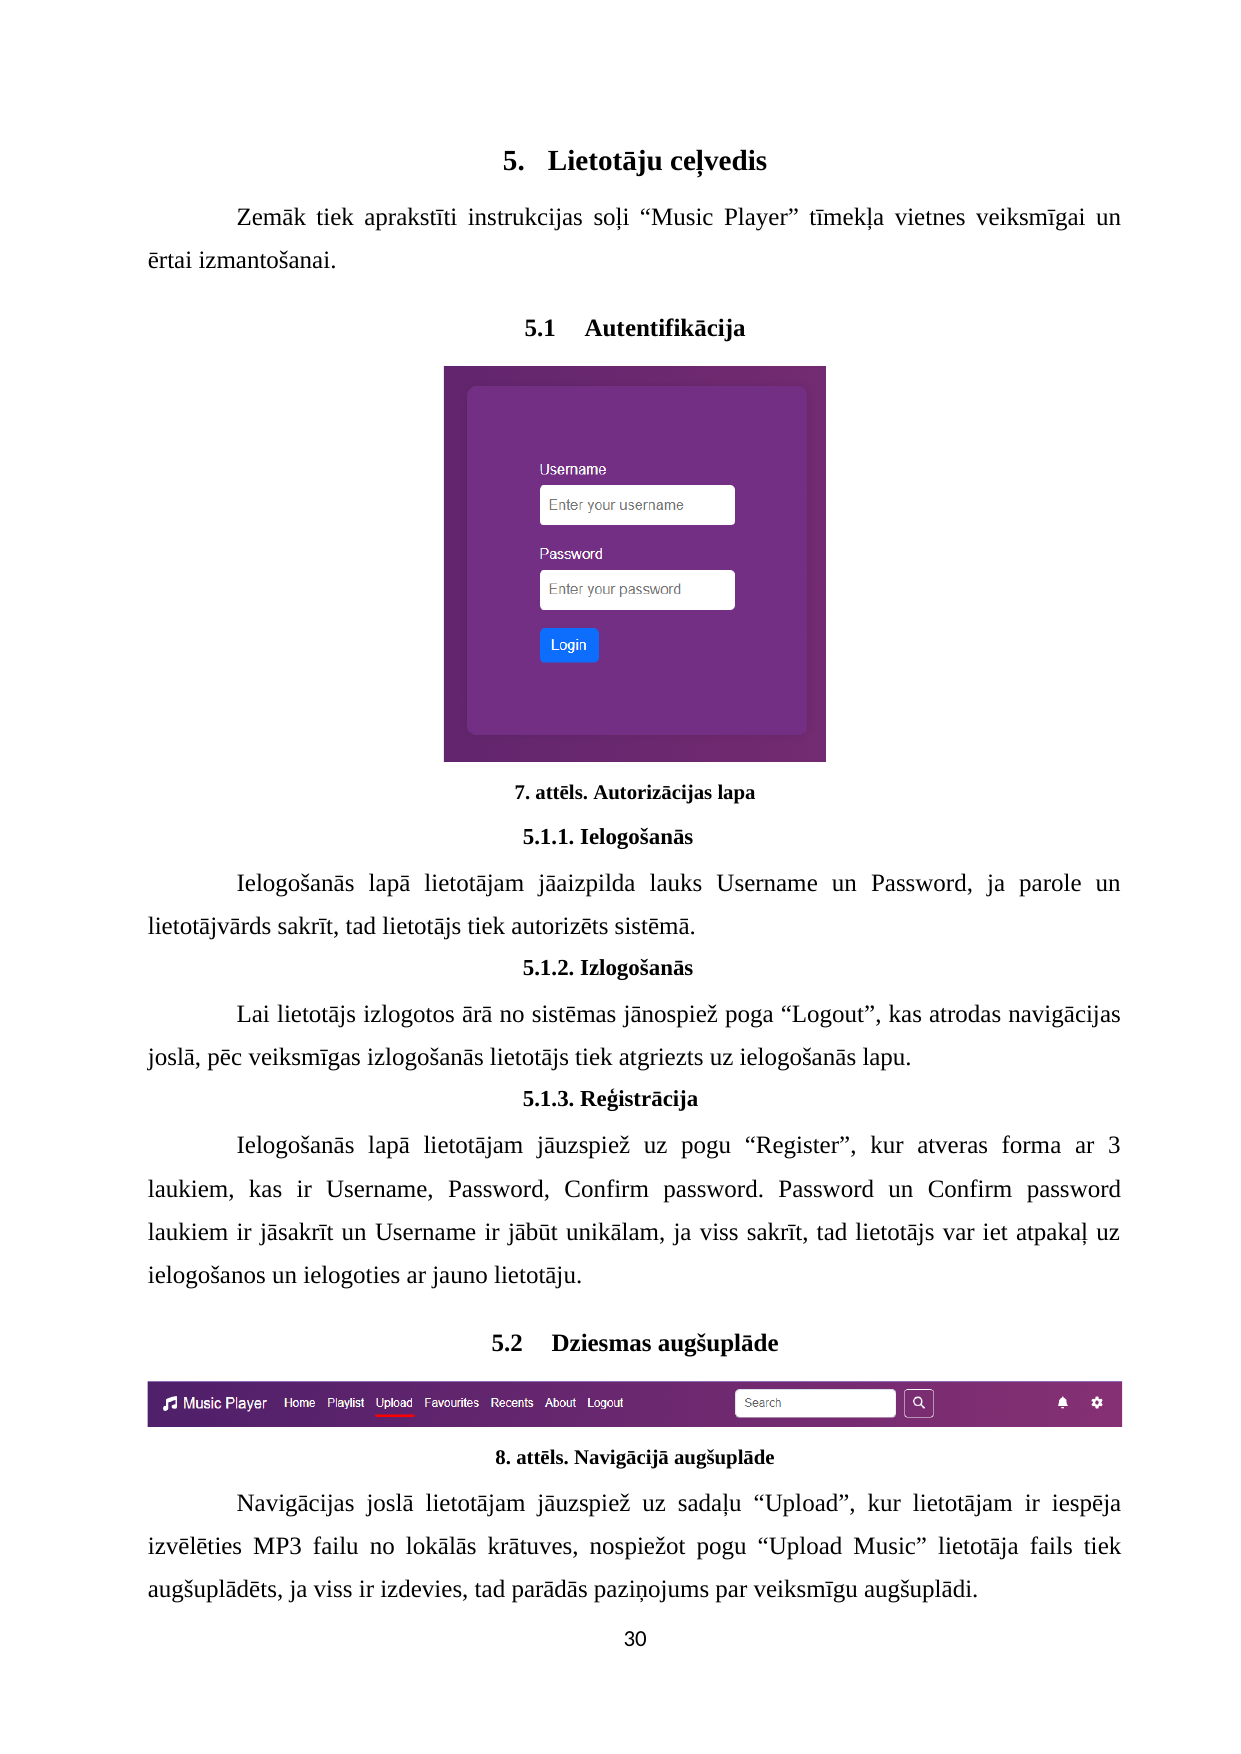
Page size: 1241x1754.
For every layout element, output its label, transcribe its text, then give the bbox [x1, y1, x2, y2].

text Ielogošanās lapā lietotājam jāuzspiež uz pogu “Register”, kur atveras forma ar 3 laukiem, kas ir Username, Password, Confirm password. Password un Confirm password laukiem ir jāsakrīt un Username ir jābūt unikālam, ja viss sakrīt, tad lietotājs var iet atpakaļ uz ielogošanos un ielogoties ar jauno lietotāju. [148, 1131, 1122, 1289]
subtitle Autentifikācija [148, 313, 1122, 342]
picture [147, 1381, 1123, 1427]
text 5.1.3. Reģistrācija [448, 1086, 1122, 1112]
text Ielogošanās lapā lietotājam jāaizpilda lauks Username un Password, ja parole un lietotājvārds sakrīt, tad lietotājs tiek autorizēts sistēmā. [148, 868, 1122, 940]
subtitle Lietotāju ceļvedis [148, 143, 1122, 177]
text 5.1.1. Ielogošanās [448, 823, 1122, 849]
text 7. attēls. Autorizācijas lapa [148, 780, 1122, 804]
text 5.1.2. Izlogošanās [448, 954, 1122, 981]
text Lai lietotājs izlogotos ārā no sistēmas jānospiež poga “Logout”, kas atrodas navigācijas joslā, pēc veiksmīgas izlogošanās lietotājs tiek atgriezts uz ielogošanās lapu. [148, 999, 1122, 1071]
text Zemāk tiek aprakstīti instrukcijas soļi “Music Player” tīmekļa vietnes veiksmīgai un ērtai izmantošanai. [148, 202, 1122, 273]
text 8. attēls. Navigācijā augšuplāde [148, 1445, 1122, 1469]
picture [443, 366, 826, 762]
subtitle Dziesmas augšuplāde [148, 1328, 1122, 1357]
